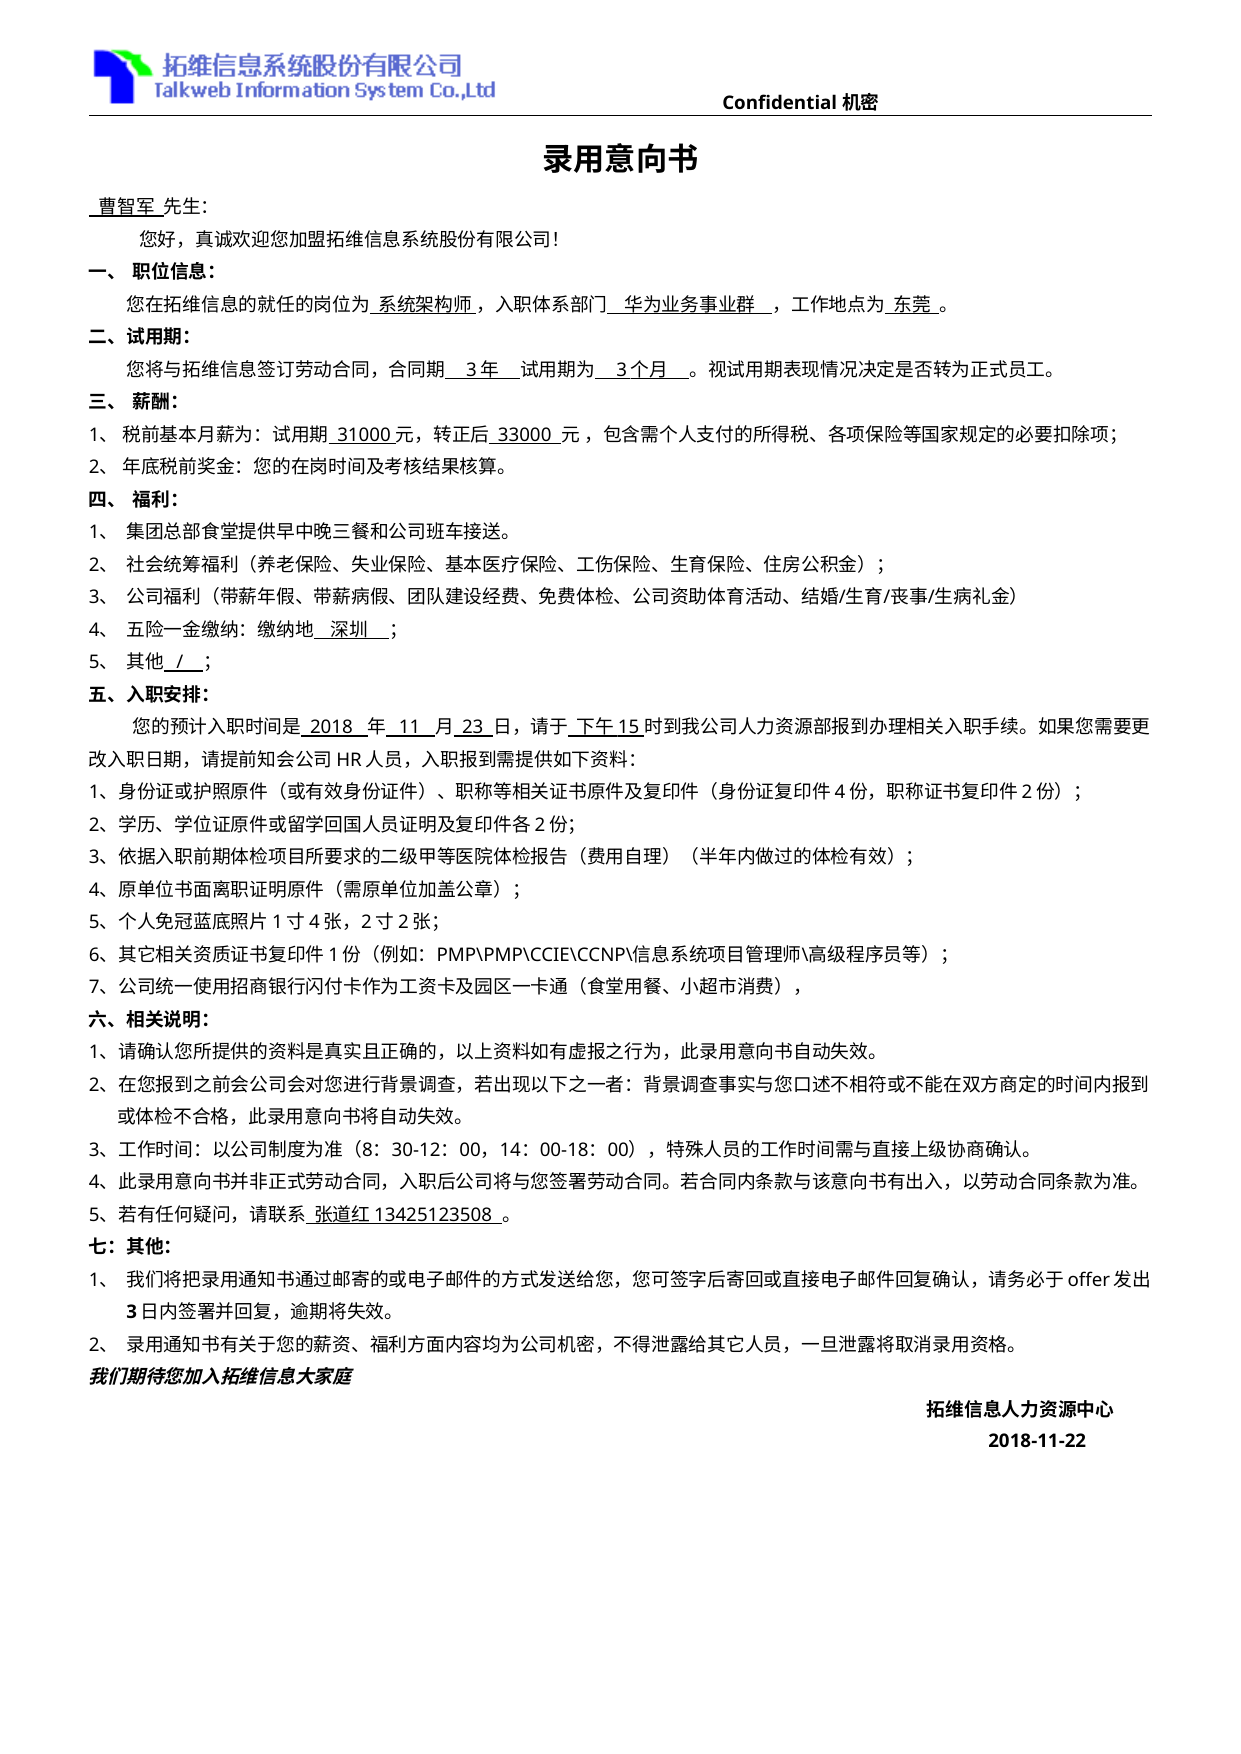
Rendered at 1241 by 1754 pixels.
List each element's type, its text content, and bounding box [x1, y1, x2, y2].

list 您在拓维信息的就任的岗位为 系统架构师 ，入职体系部门 华为业务事业群 ，工作地点为 东莞 。 [126, 287, 1152, 319]
text 您的预计入职时间是 2018 年 11 月 23 日，请于 下午15 时到我公司人力资源部报到办理相关入职手续。如果您需要更改入职日期，请提前知会公司HR人员，入职报到需提供如下资料： [89, 709, 1152, 774]
text 4、原单位书面离职证明原件（需原单位加盖公章）； [89, 872, 1152, 904]
text 7、公司统一使用招商银行闪付卡作为工资卡及园区一卡通（食堂用餐、小超市消费）， [89, 969, 1152, 1002]
text 您好，真诚欢迎您加盟拓维信息系统股份有限公司！ [89, 222, 1152, 254]
text 曹智军 先生： [89, 189, 1152, 222]
text 6、其它相关资质证书复印件1份（例如：PMP\PMP\CCIE\CCNP\信息系统项目管理师\高级程序员等）； [89, 937, 1152, 969]
text 1、请确认您所提供的资料是真实且正确的，以上资料如有虚报之行为，此录用意向书自动失效。 [89, 1034, 1152, 1067]
text 2、 年底税前奖金：您的在岗时间及考核结果核算。 [89, 449, 1152, 482]
text 5、个人免冠蓝底照片1寸4张，2寸2张； [89, 904, 1152, 937]
picture [88, 47, 506, 110]
text 3、依据入职前期体检项目所要求的二级甲等医院体检报告（费用自理）（半年内做过的体检有效）； [89, 839, 1152, 872]
text 5、若有任何疑问，请联系 张道红13425123508 。 [89, 1197, 1152, 1229]
text 1、 税前基本月薪为：试用期 31000 元，转正后 33000 元 ，包含需个人支付的所得税、各项保险等国家规定的必要扣除项； [89, 417, 1152, 449]
text 二、试用期： [89, 319, 1152, 352]
text 拓维信息人力资源中心 [126, 1392, 1114, 1424]
list 社会统筹福利（养老保险、失业保险、基本医疗保险、工伤保险、生育保险、住房公积金）； [89, 547, 1152, 579]
list 其他 / ； [89, 644, 1152, 677]
list 公司福利（带薪年假、带薪病假、团队建设经费、免费体检、公司资助体育活动、结婚/生育/丧事/生病礼金） [89, 579, 1152, 612]
text 2018-11-22 [126, 1424, 1086, 1457]
list 录用通知书有关于您的薪资、福利方面内容均为公司机密，不得泄露给其它人员，一旦泄露将取消录用资格。 [89, 1327, 1152, 1359]
text 3、工作时间：以公司制度为准（8：30-12：00，14：00-18：00），特殊人员的工作时间需与直接上级协商确认。 [89, 1132, 1152, 1164]
list 薪酬： [89, 384, 1152, 417]
text 您将与拓维信息签订劳动合同，合同期 3年 试用期为 3个月 。视试用期表现情况决定是否转为正式员工。 [89, 352, 1152, 384]
text 七：其他： [89, 1229, 1152, 1262]
text 2、在您报到之前会公司会对您进行背景调查，若出现以下之一者：背景调查事实与您口述不相符或不能在双方商定的时间内报到或体检不合格，此录用意向书将自动失效。 [89, 1067, 1152, 1132]
list 五险一金缴纳：缴纳地 深圳 ； [89, 612, 1152, 644]
text 录用意向书 [89, 124, 1152, 189]
text 4、此录用意向书并非正式劳动合同，入职后公司将与您签署劳动合同。若合同内条款与该意向书有出入，以劳动合同条款为准。 [89, 1164, 1152, 1197]
list 集团总部食堂提供早中晚三餐和公司班车接送。 [89, 514, 1152, 547]
list 福利： [89, 482, 1152, 514]
text 五、入职安排： [89, 677, 1152, 709]
text 六、相关说明： [89, 1002, 1152, 1034]
list 我们将把录用通知书通过邮寄的或电子邮件的方式发送给您，您可签字后寄回或直接电子邮件回复确认，请务必于offer发出3日内签署并回复，逾期将失效。 [89, 1262, 1152, 1327]
text 1、身份证或护照原件（或有效身份证件）、职称等相关证书原件及复印件（身份证复印件4份，职称证书复印件2份）； [89, 774, 1152, 807]
text 2、学历、学位证原件或留学回国人员证明及复印件各2份； [89, 807, 1152, 839]
text 我们期待您加入拓维信息大家庭 [89, 1359, 1114, 1392]
list 职位信息： [89, 254, 1152, 287]
